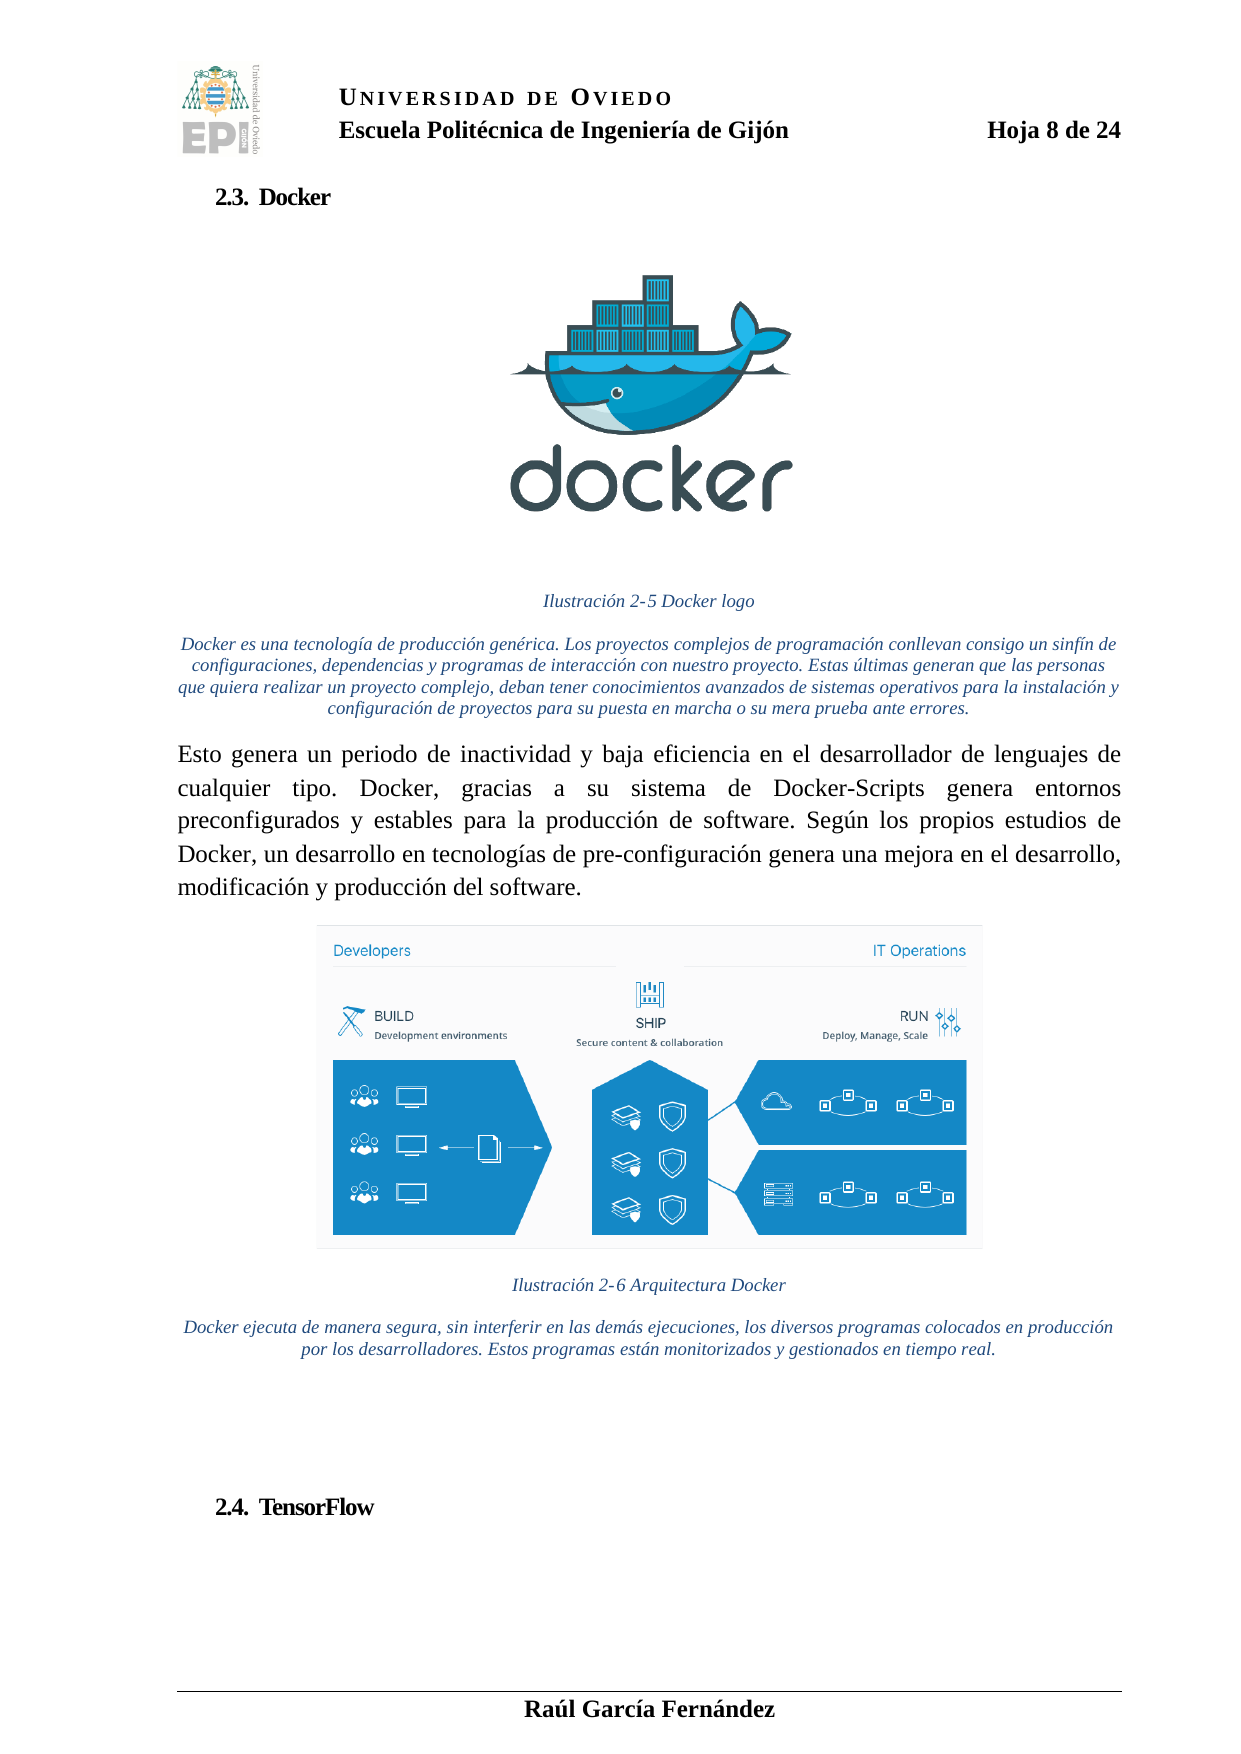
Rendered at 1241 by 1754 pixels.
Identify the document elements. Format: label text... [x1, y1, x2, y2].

text 2 [177, 590, 1122, 612]
text 2 [177, 1273, 1122, 1295]
picture [177, 61, 264, 157]
subtitle TensorFlow [215, 1492, 1122, 1520]
text Esto genera un periodo de inactividad y baja eficiencia en el desarrollador de lenguajes de cualquier tipo. Docker, gracias a su sistema de Docker-Scripts genera entornos preconfigurados estables para la producción de software. Según los propios estudios de Docker, un desarrollo en tecnologías de pre-configuración genera una mejora en el desarrollo, modificación y producción del software. [177, 739, 1122, 900]
picture [458, 223, 842, 565]
subtitle Docker [215, 182, 1122, 211]
picture [316, 925, 983, 1249]
